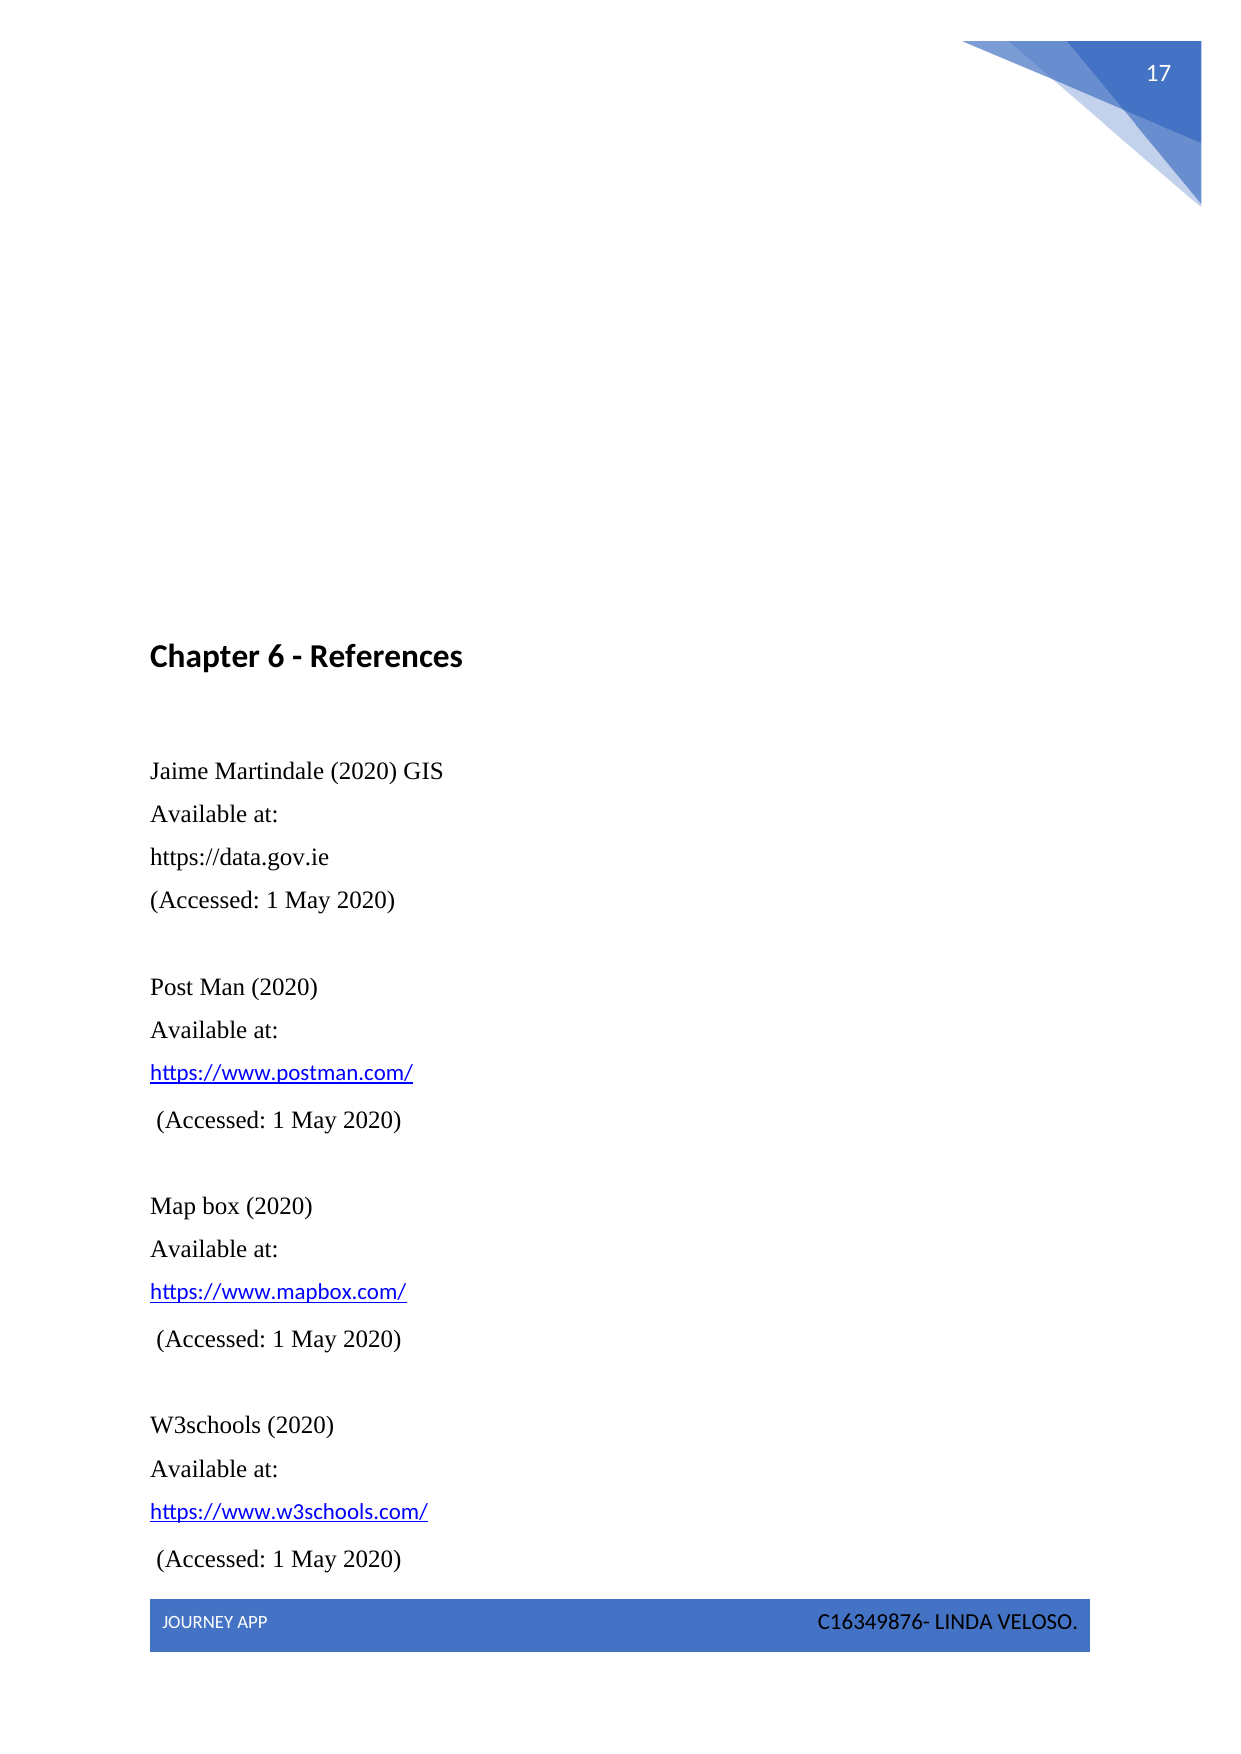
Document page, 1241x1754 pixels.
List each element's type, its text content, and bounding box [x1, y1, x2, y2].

text (Accessed: 1 May 2020) [150, 1105, 1090, 1134]
text https://www.postman.com/ [150, 1058, 1090, 1086]
text (Accessed: 1 May 2020) [150, 886, 1090, 914]
text https://www.mapbox.com/ [150, 1277, 1090, 1306]
text Available at: [150, 1015, 1090, 1044]
text Available at: [150, 1454, 1090, 1482]
text Map box (2020) [150, 1191, 1090, 1220]
text (Accessed: 1 May 2020) [150, 1324, 1090, 1353]
text Post Man (2020) [150, 972, 1090, 1001]
text https://www.w3schools.com/ [150, 1497, 1090, 1525]
text Available at: [150, 1234, 1090, 1263]
text W3schools (2020) [150, 1411, 1090, 1439]
picture [962, 41, 1202, 207]
text Chapter 6 - References [150, 635, 1090, 676]
text Jaime Martindale (2020) GIS [150, 756, 1090, 785]
text Available at: [150, 799, 1090, 828]
text https://data.gov.ie [150, 842, 1090, 871]
text (Accessed: 1 May 2020) [150, 1544, 1090, 1572]
